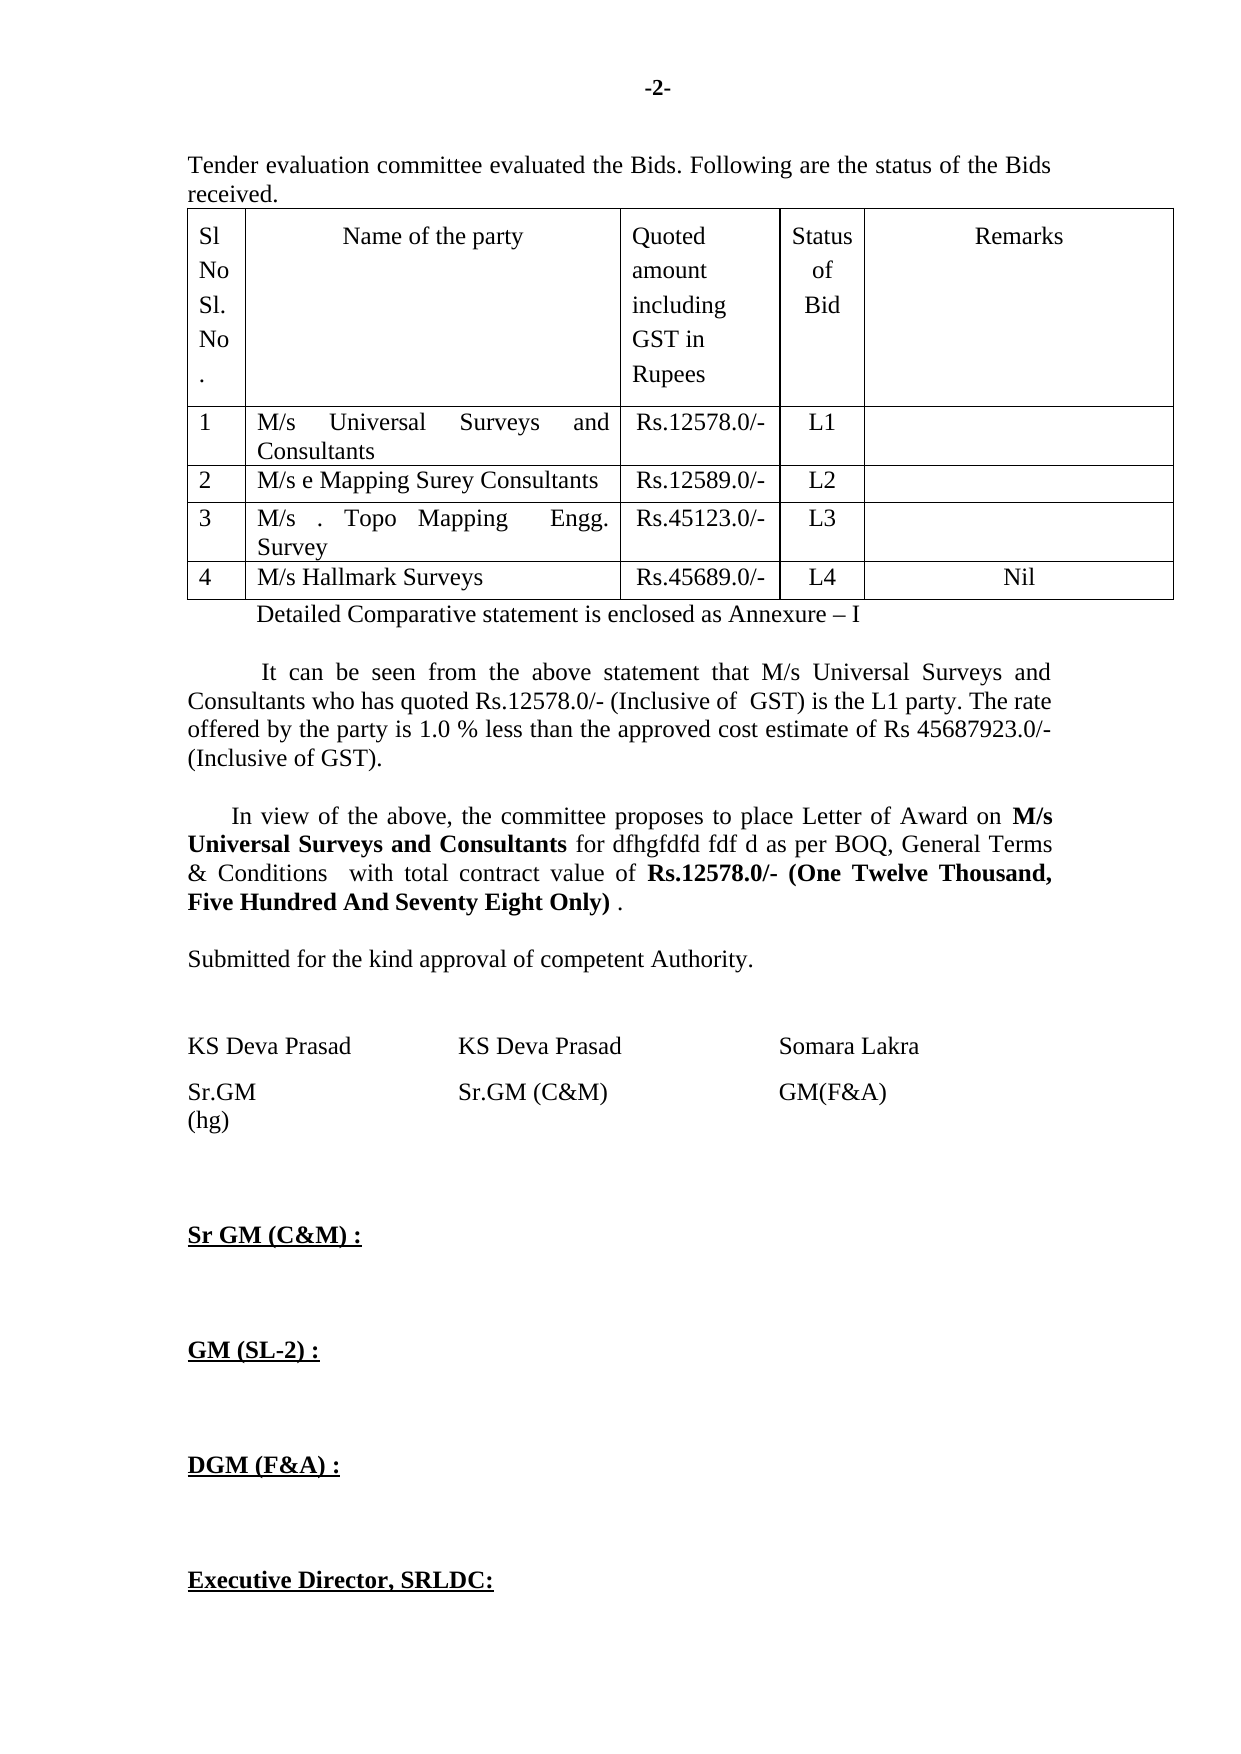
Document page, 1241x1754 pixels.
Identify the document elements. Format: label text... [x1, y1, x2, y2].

table_cell Sr.GM (hg) [176, 1077, 447, 1163]
table_header KS Deva Prasad [176, 1031, 447, 1077]
text Detailed Comparative statement is enclosed as Annexure – I [187, 600, 1053, 628]
table_header Remarks [865, 209, 1173, 406]
table_cell L2 [781, 466, 864, 502]
text In view of the above, the committee proposes to place Letter of Award on M/s Universal Surveys and Consultants for dfhgfdfd fdf d as per BOQ, General Terms & Conditions with total contract value of Rs.12578.0/- (One Twelve Thousand, Five Hundred And Seventy Eight Only) . [187, 801, 1053, 916]
table_cell M/s e Mapping Surey Consultants [246, 466, 620, 502]
table_cell Nil [865, 562, 1173, 598]
text DGM (F&A) : [187, 1450, 1053, 1479]
table_header Somara Lakra [767, 1031, 1064, 1077]
table_header Quoted amount including GST in Rupees [621, 209, 779, 406]
table_cell 1 [188, 407, 245, 464]
table_cell M/s Hallmark Surveys [246, 562, 620, 598]
text Tender evaluation committee evaluated the Bids. Following are the status of the Bids received. [187, 150, 1053, 207]
table_header SlNo Sl.No. [188, 209, 245, 406]
table_cell L3 [781, 503, 864, 561]
table_cell Rs.45689.0/- [621, 562, 779, 598]
table_cell [865, 407, 1173, 464]
table_cell [865, 503, 1173, 561]
table_cell 3 [188, 503, 245, 561]
table_cell M/s Universal Surveys and Consultants [246, 407, 620, 464]
table_cell GM (F&A) [767, 1077, 1064, 1163]
table_header Name of the party [246, 209, 620, 406]
text GM (SL-2) : [187, 1335, 1053, 1364]
table_cell [865, 466, 1173, 502]
table_header Status of Bid [781, 209, 864, 406]
table_header KS Deva Prasad [447, 1031, 767, 1077]
table_cell L1 [781, 407, 864, 464]
text Executive Director, SRLDC: [187, 1565, 1053, 1594]
table_cell Rs.12578.0/- [621, 407, 779, 464]
table_cell Rs.45123.0/- [621, 503, 779, 561]
table_cell Sr.GM (C&M) [447, 1077, 767, 1163]
text Submitted for the kind approval of competent Authority. [187, 944, 1053, 973]
text Sr GM (C&M) : [187, 1220, 1053, 1249]
table_cell L4 [781, 562, 864, 598]
table_cell 2 [188, 466, 245, 502]
table_cell 4 [188, 562, 245, 598]
table_cell M/s . Topo Mapping Engg. Survey [246, 503, 620, 561]
text It can be seen from the above statement that M/s Universal Surveys and Consultants who has quoted Rs.12578.0/- (Inclusive of GST) is the L1 party. The rate offered by the party is 1.0 % less than the approved cost estimate of Rs 45687923.0/- (Inclusive of GST). [187, 657, 1053, 772]
table_cell Rs.12589.0/- [621, 466, 779, 502]
